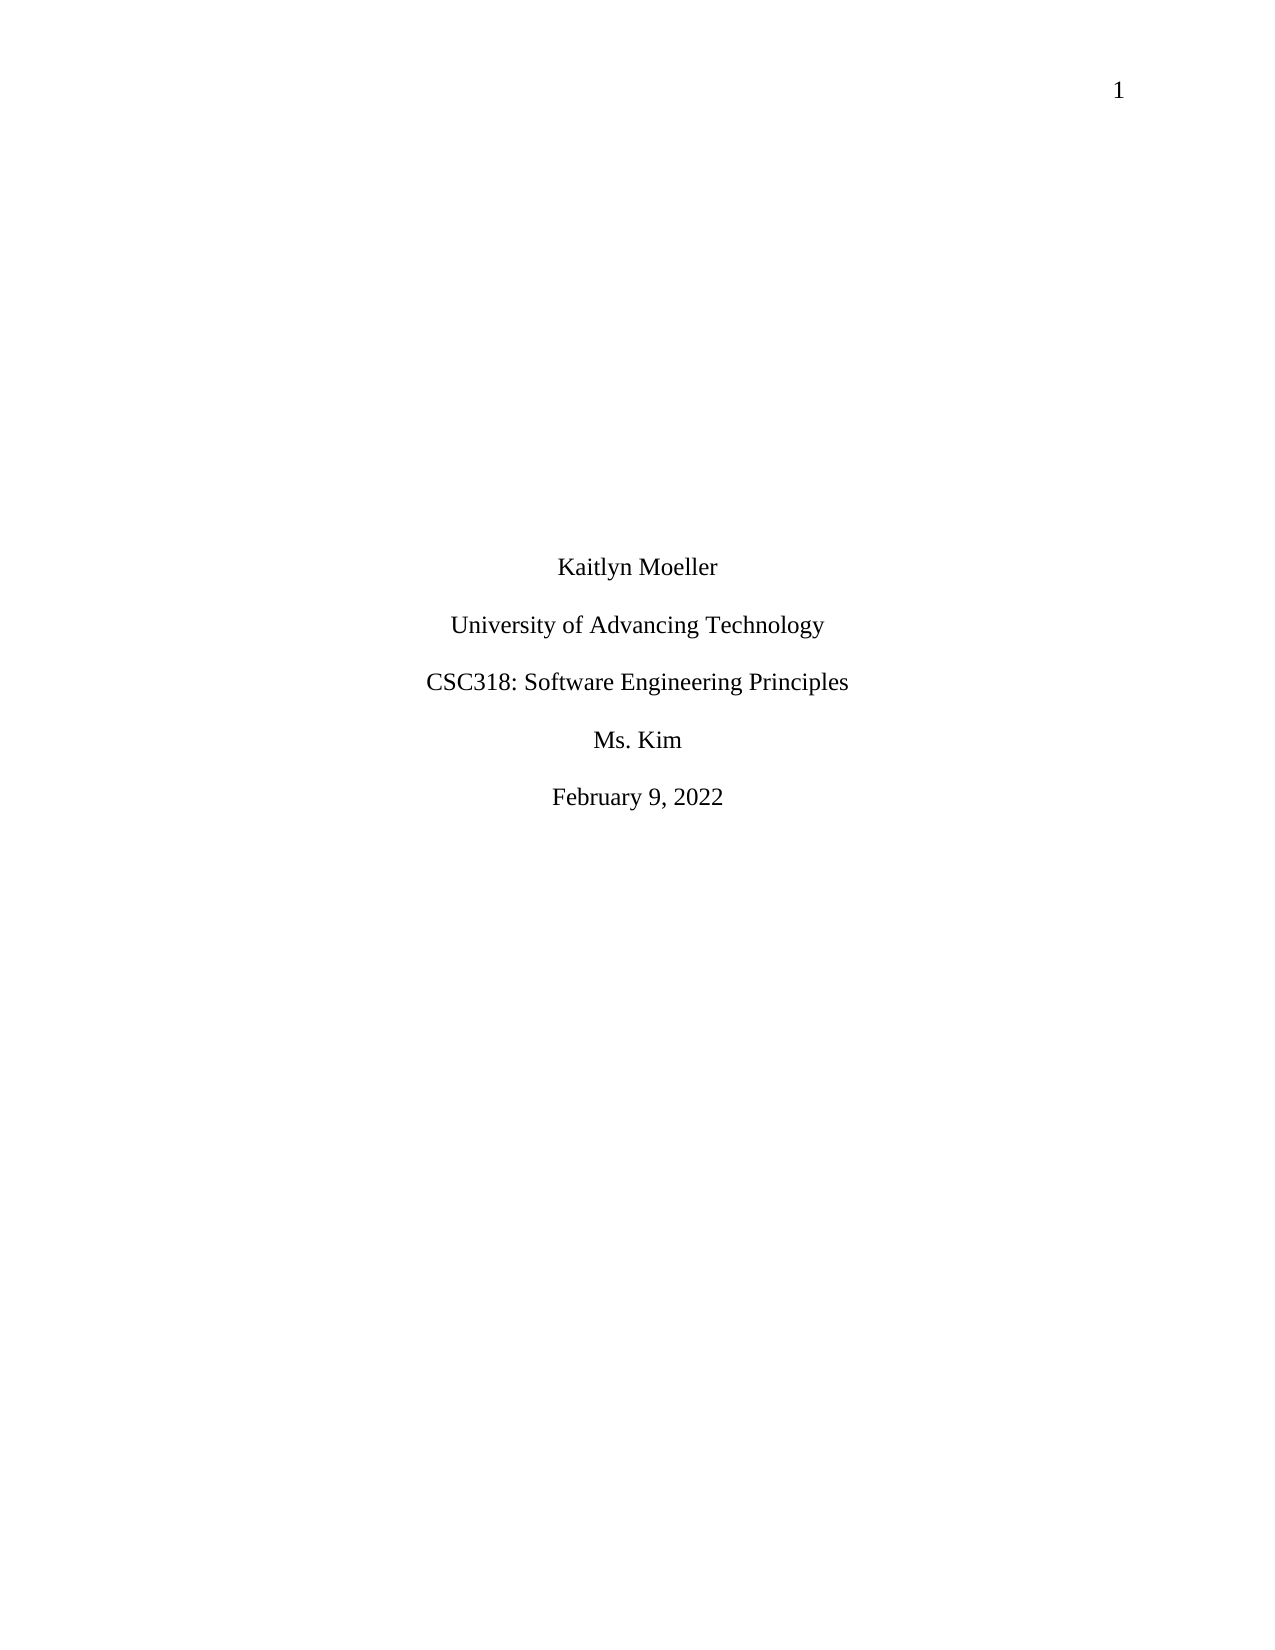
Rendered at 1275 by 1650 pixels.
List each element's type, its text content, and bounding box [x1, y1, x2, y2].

text University of Advancing Technology [150, 610, 1125, 639]
text Ms. Kim [150, 725, 1125, 754]
text Kaitlyn Moeller [150, 552, 1125, 581]
text CSC318: Software Engineering Principles [150, 667, 1125, 696]
text February 9, 2022 [150, 782, 1125, 811]
